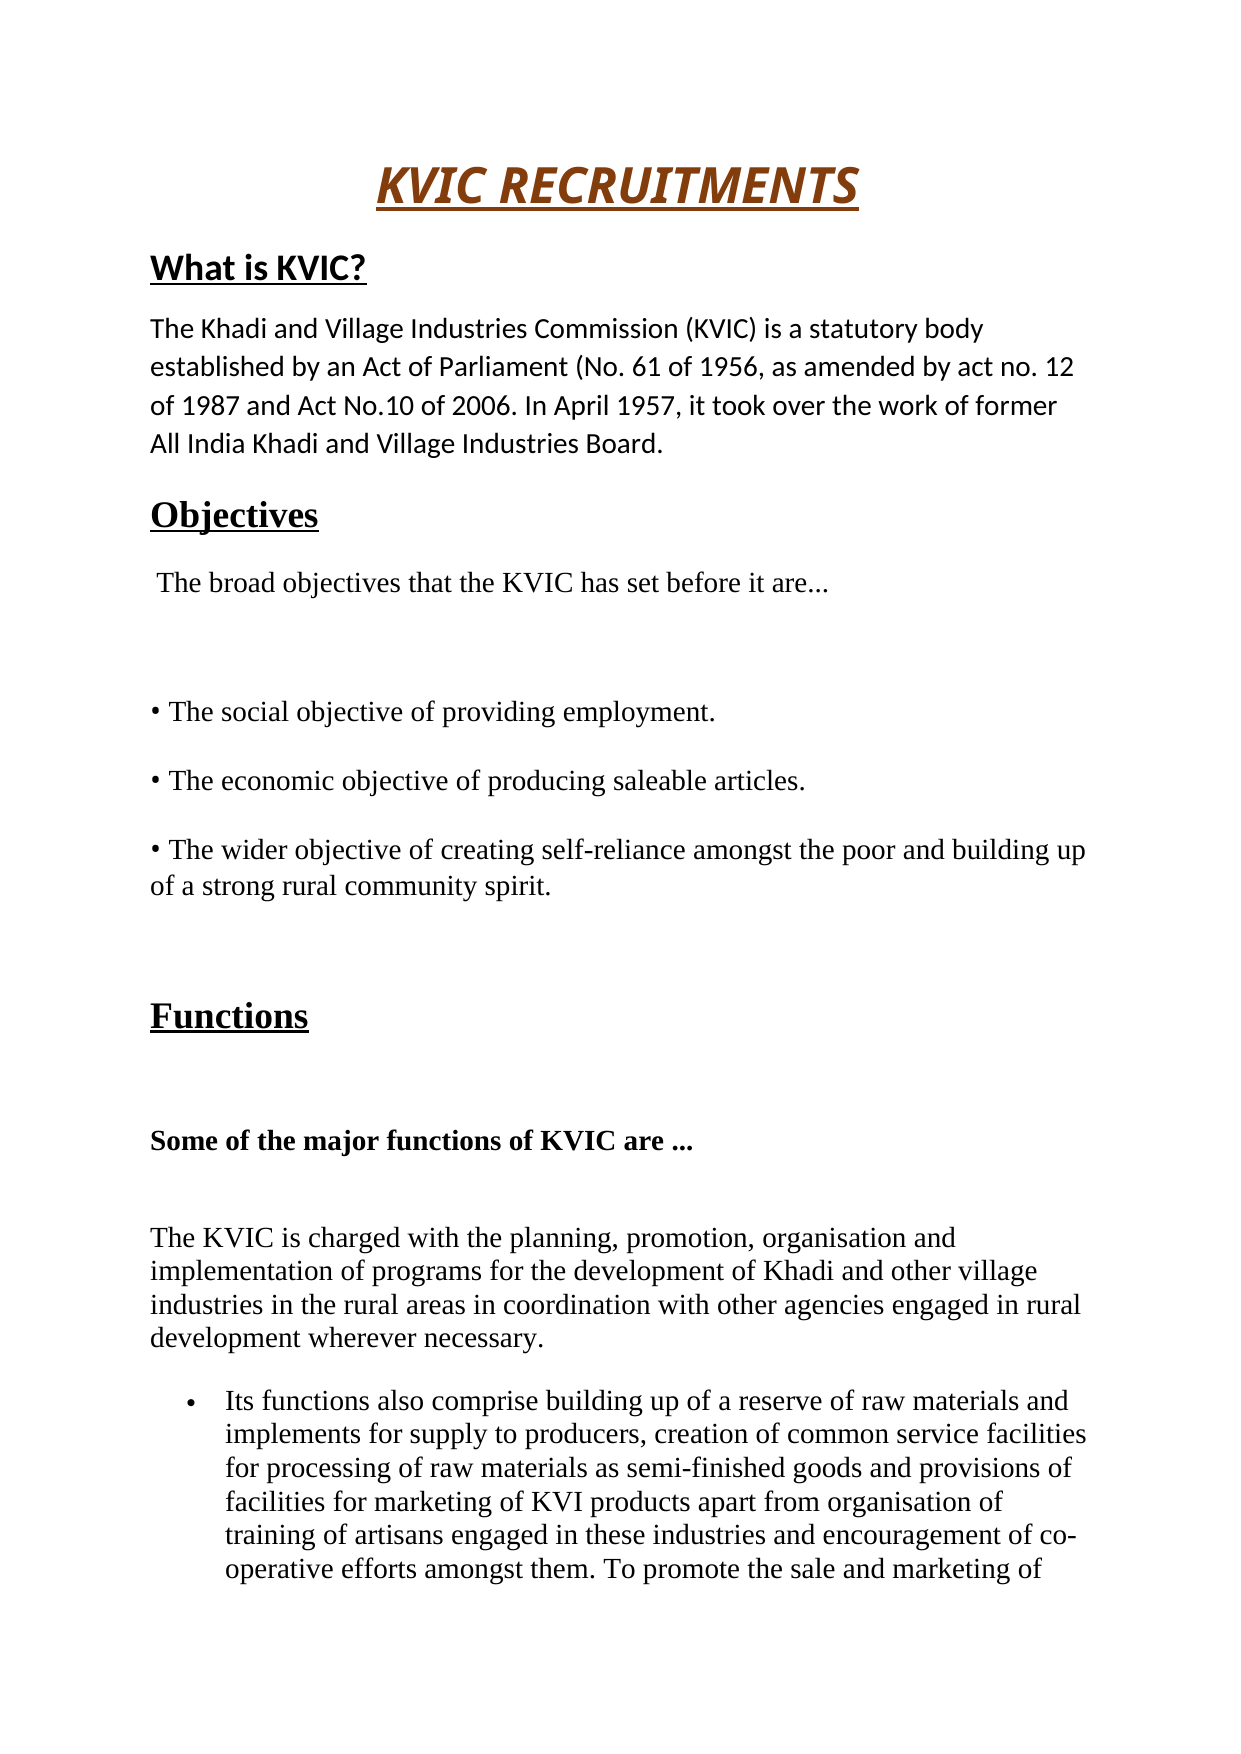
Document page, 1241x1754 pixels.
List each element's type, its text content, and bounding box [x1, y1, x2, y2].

text The KVIC is charged with the planning, promotion, organisation and implementation of programs for the development of Khadi and other village industries in the rural areas in coordination with other agencies engaged in rural development wherever necessary. [150, 1186, 1090, 1354]
text • The wider objective of creating self-reliance amongst the poor and building up of a strong rural community spirit. [150, 828, 1090, 901]
text The broad objectives that the KVIC has set before it are... [150, 565, 1090, 598]
text What is KVIC? [150, 244, 1090, 289]
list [187, 1383, 1090, 1584]
text The Khadi and Village Industries Commission (KVIC) is a statutory body established by an Act of Parliament (No. 61 of 1956, as amended by act no. 12 of 1987 and Act No.10 of 2006. In April 1957, it took over the work of former All India Khadi and Village Industries Board. [150, 310, 1090, 461]
text KVIC RECRUITMENTS [150, 150, 1090, 218]
text • The social objective of providing employment. [150, 690, 1090, 730]
text Functions [150, 993, 1090, 1036]
text • The economic objective of producing saleable articles. [150, 759, 1090, 799]
text Objectives [150, 493, 1090, 536]
text Some of the major functions of KVIC are ... [150, 1123, 1090, 1157]
